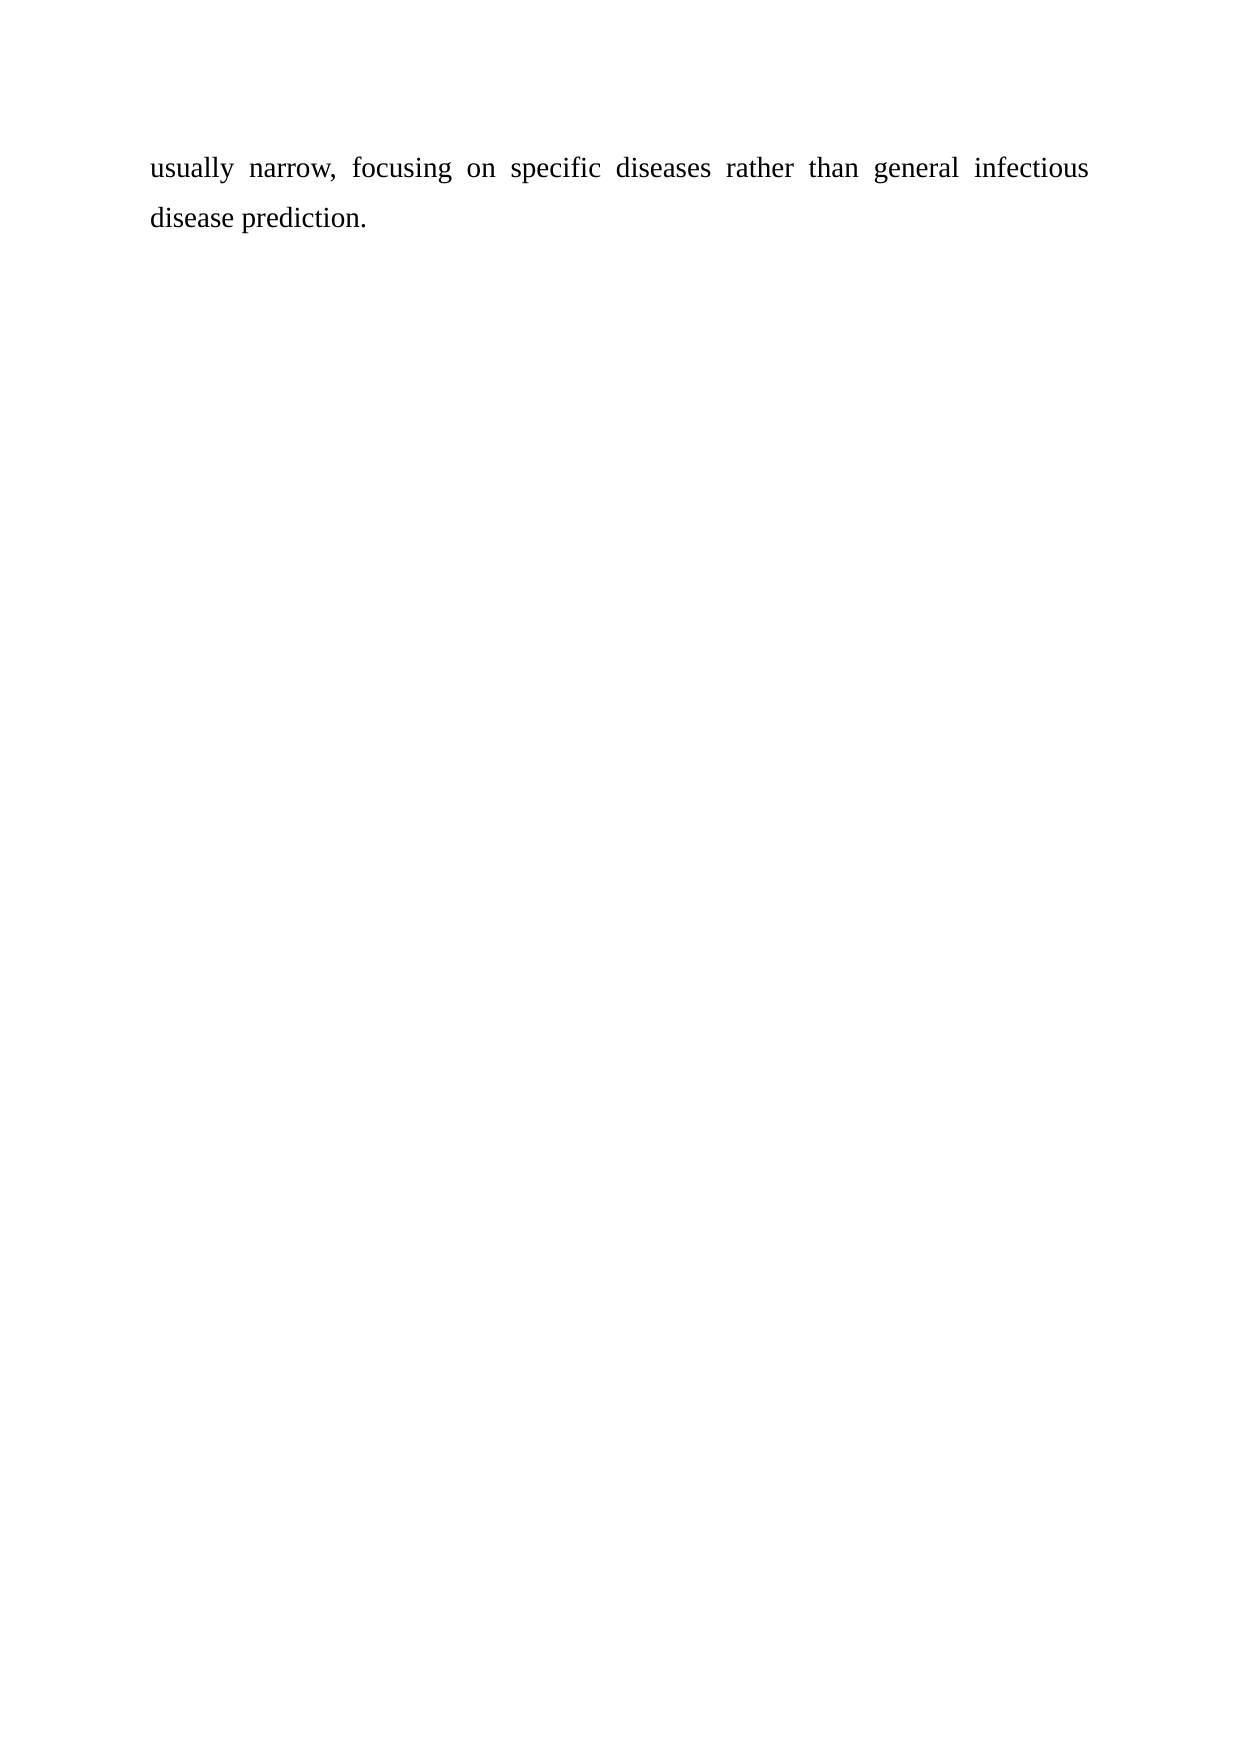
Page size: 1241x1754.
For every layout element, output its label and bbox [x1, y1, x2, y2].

text [150, 150, 1090, 234]
